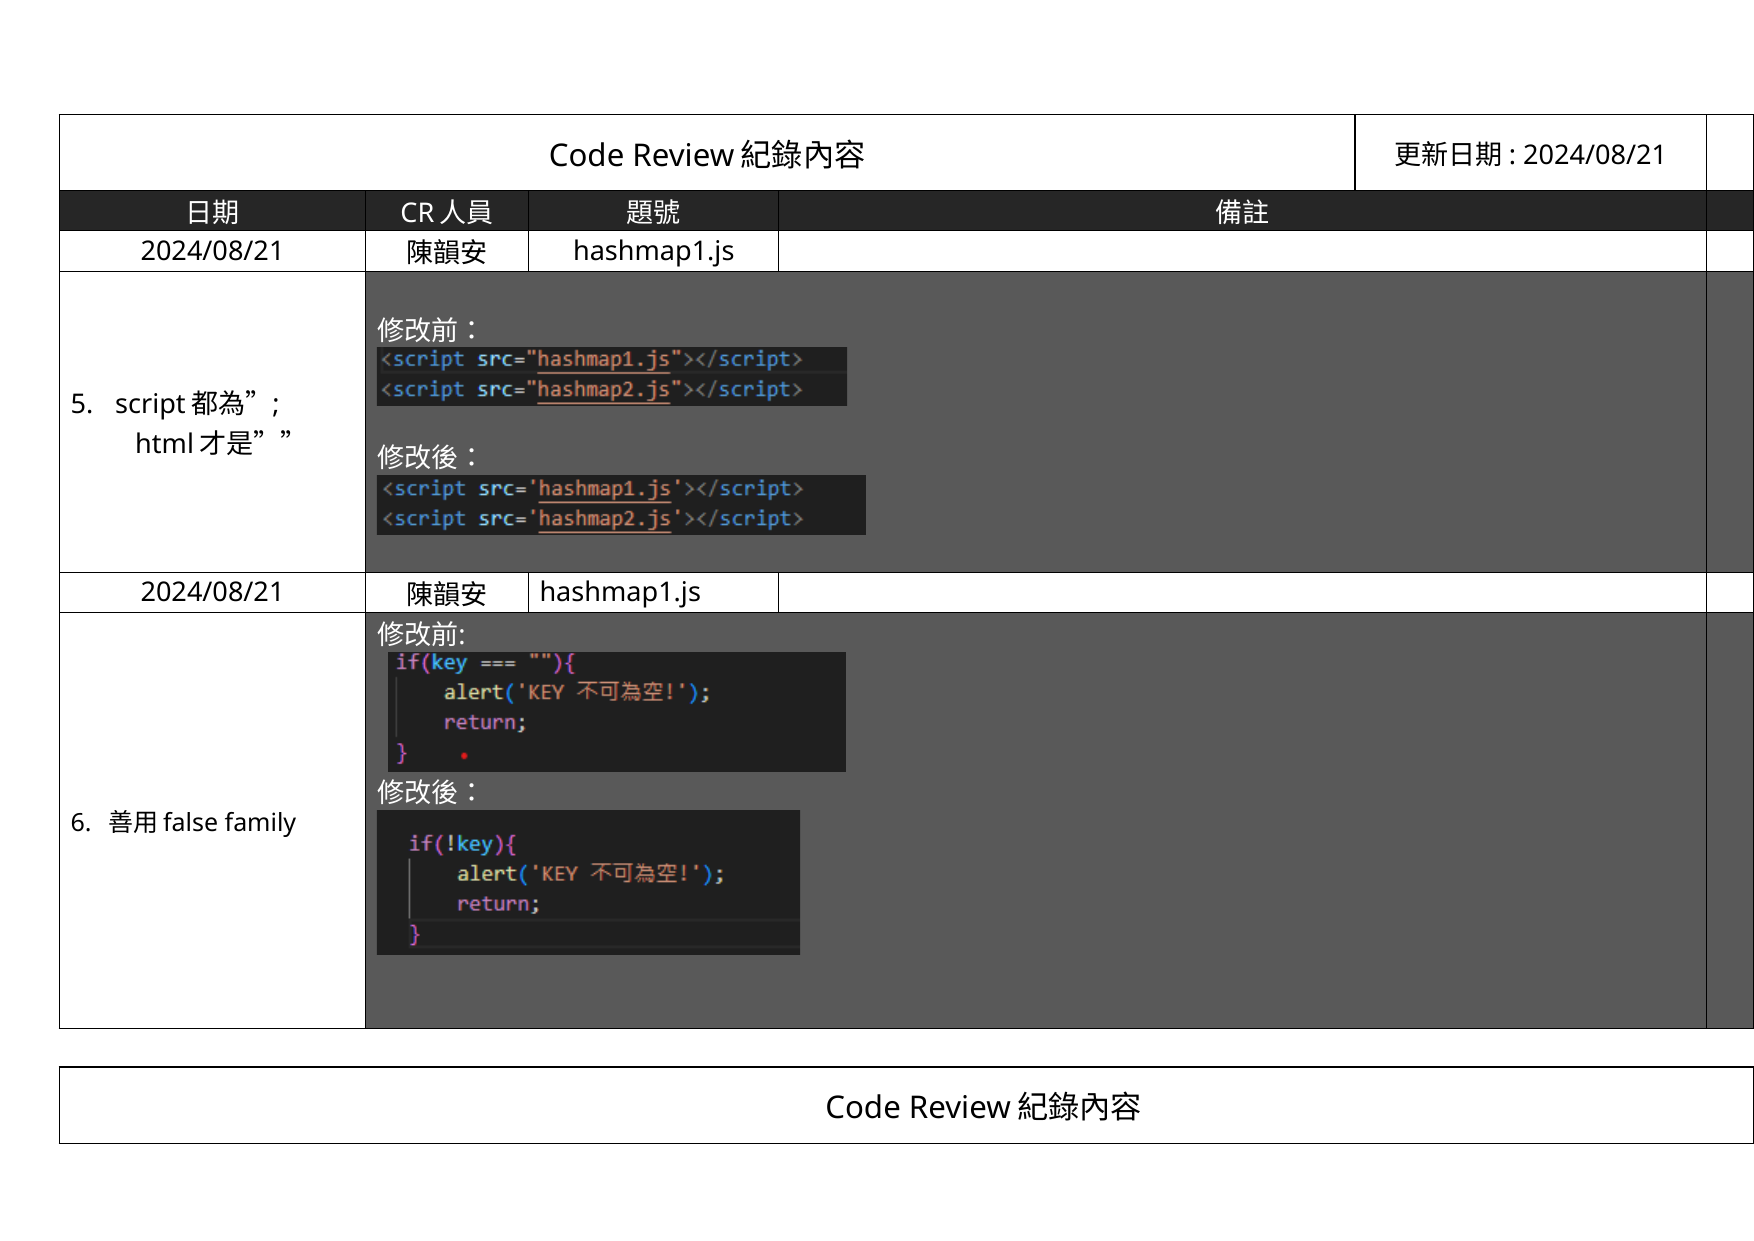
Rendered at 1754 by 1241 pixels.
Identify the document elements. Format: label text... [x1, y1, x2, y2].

table_cell 修改前: 修改後： [366, 613, 1706, 1028]
table_cell hashmap1.js [529, 231, 778, 271]
table_cell 陳韻安 [366, 573, 528, 612]
table_cell 2024/08/21 [60, 231, 365, 271]
picture [376, 347, 848, 406]
table_cell CR人員 [366, 191, 528, 230]
table_header 更新日期 : 2024/08/21 [1356, 115, 1706, 190]
table_cell [1707, 613, 1753, 1028]
table_cell 題號 [529, 191, 778, 230]
table_cell 修改前： 修改後： [366, 272, 1706, 572]
table_cell [779, 231, 1706, 271]
table_cell 善用false family [60, 613, 365, 1028]
table_cell script都為”; html才是”” [60, 272, 365, 572]
table_cell [1707, 272, 1753, 572]
table_header [1707, 115, 1753, 190]
table_cell 備註 [779, 191, 1706, 230]
table_cell [1707, 231, 1753, 271]
picture [388, 652, 846, 772]
table_header Code Review紀錄內容 [60, 1068, 1753, 1142]
table_cell 陳韻安 [366, 231, 528, 271]
table_cell [1707, 573, 1753, 612]
table_cell 日期 [60, 191, 365, 230]
picture [376, 475, 866, 535]
table_header Code Review紀錄內容 [60, 115, 1354, 190]
table_cell 2024/08/21 [60, 573, 365, 612]
table_cell [1707, 191, 1753, 230]
table_cell [779, 573, 1706, 612]
picture [376, 810, 801, 955]
table_cell hashmap1.js [529, 573, 778, 612]
